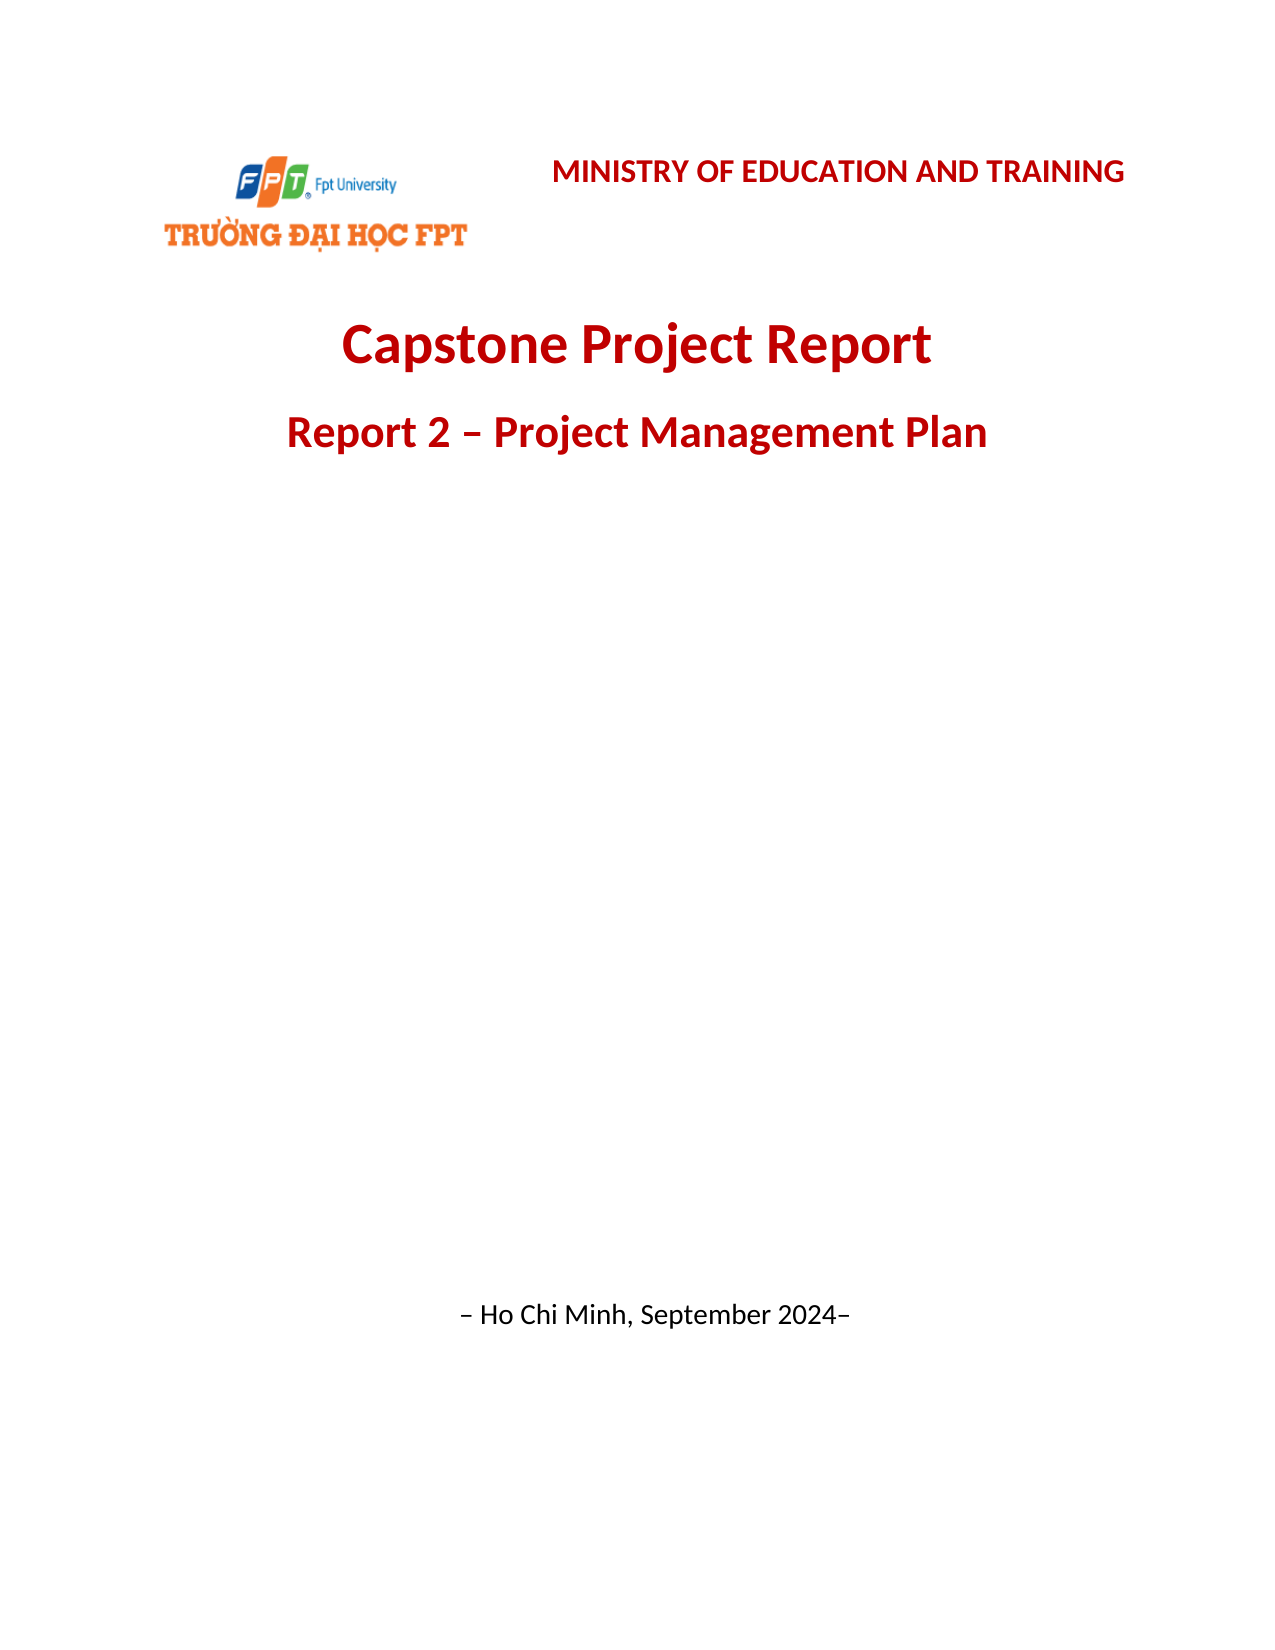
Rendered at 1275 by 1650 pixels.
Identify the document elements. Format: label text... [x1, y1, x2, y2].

text Report 2 – Project Management Plan [150, 403, 1125, 459]
picture [150, 191, 483, 258]
text MINISTRY OF EDUCATION AND TRAINING [150, 150, 1125, 191]
text Capstone Project Report [150, 307, 1125, 378]
text – Ho Chi Minh, September 2024– [412, 1296, 898, 1332]
